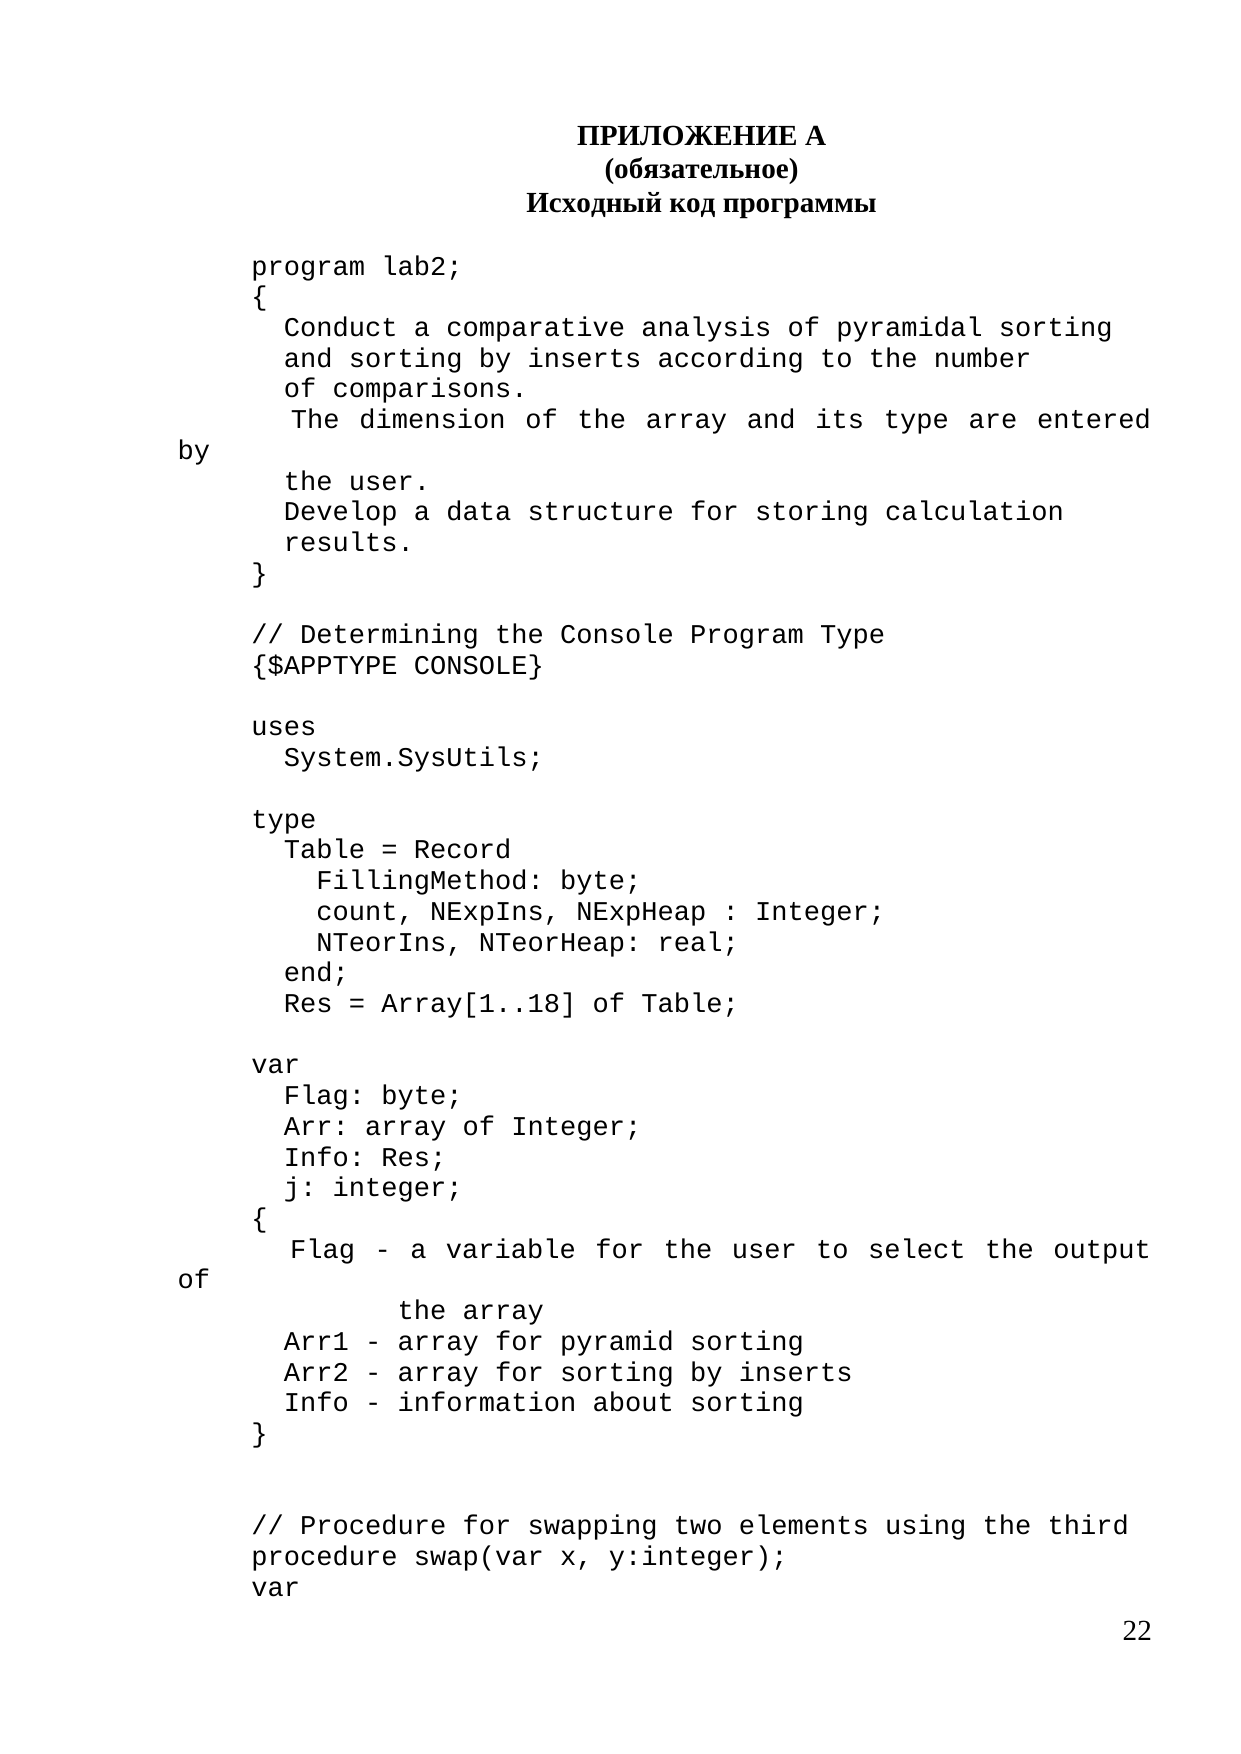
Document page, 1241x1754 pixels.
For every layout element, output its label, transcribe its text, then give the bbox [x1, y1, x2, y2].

text } [177, 1420, 1152, 1451]
text Arr: array of Integer; [177, 1113, 1152, 1143]
text Conduct a comparative analysis of pyramidal sorting [177, 314, 1152, 344]
text of comparisons. [177, 375, 1152, 406]
text Исходный код программы [177, 185, 1152, 219]
text (обязательное) [177, 152, 1152, 185]
text var [177, 1051, 1152, 1082]
text {$APPTYPE CONSOLE} [177, 652, 1152, 682]
text count, NExpIns, NExpHeap : Integer; [177, 898, 1152, 928]
text System.SysUtils; [177, 744, 1152, 775]
text var [177, 1574, 1152, 1604]
text Info: Res; [177, 1143, 1152, 1174]
text } [177, 559, 1152, 590]
text end; [177, 959, 1152, 990]
text Arr2 - array for sorting by inserts [177, 1358, 1152, 1389]
text Приложение А [177, 118, 1152, 152]
text the user. [177, 467, 1152, 498]
text j: integer; [177, 1174, 1152, 1205]
text Table = Record [177, 836, 1152, 867]
text FillingMethod: byte; [177, 867, 1152, 898]
text Res = Array[1..18] of Table; [177, 990, 1152, 1021]
text Flag - a variable for the user to select the output of [177, 1236, 1152, 1297]
text the array [177, 1297, 1152, 1328]
text Info - information about sorting [177, 1389, 1152, 1420]
text Develop a data structure for storing calculation [177, 498, 1152, 529]
text Arr1 - array for pyramid sorting [177, 1328, 1152, 1358]
text results. [177, 529, 1152, 559]
text Flag: byte; [177, 1082, 1152, 1113]
text NTeorIns, NTeorHeap: real; [177, 928, 1152, 959]
text { [177, 1205, 1152, 1236]
text // Determining the Console Program Type [177, 621, 1152, 652]
text { [177, 283, 1152, 314]
text type [177, 805, 1152, 836]
text The dimension of the array and its type are entered by [177, 406, 1152, 467]
text program lab2; [177, 252, 1152, 283]
text procedure swap(var x, y:integer); [177, 1543, 1152, 1574]
text // Procedure for swapping two elements using the third [177, 1512, 1152, 1543]
text and sorting by inserts according to the number [177, 344, 1152, 375]
text uses [177, 713, 1152, 744]
